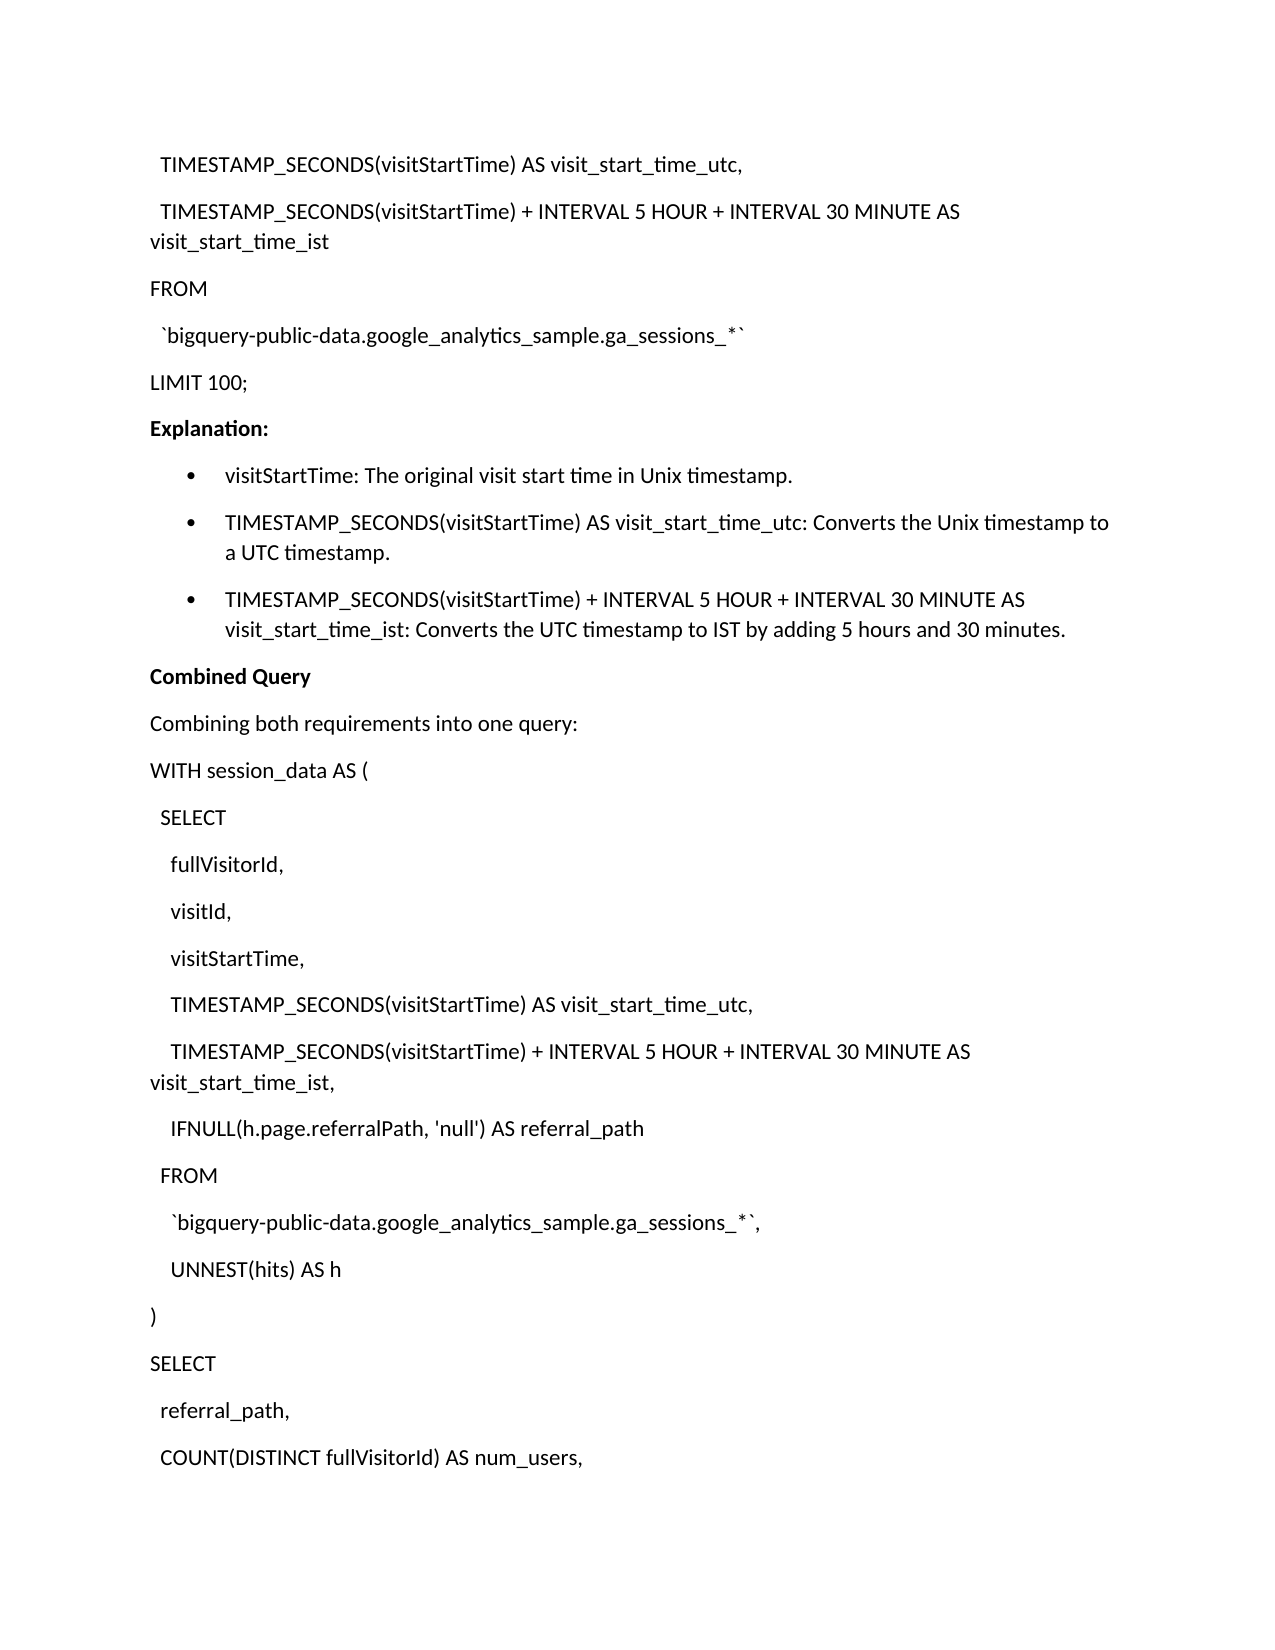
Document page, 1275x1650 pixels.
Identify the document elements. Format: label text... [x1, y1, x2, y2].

text WITH session_data AS ( [150, 756, 1125, 784]
text `bigquery-public-data.google_analytics_sample.ga_sessions_*` [150, 321, 1125, 349]
text TIMESTAMP_SECONDS(visitStartTime) AS visit_start_time_utc, [150, 150, 1125, 178]
text Combined Query [150, 662, 1125, 691]
text TIMESTAMP_SECONDS(visitStartTime) + INTERVAL 5 HOUR + INTERVAL 30 MINUTE AS visit_start_time_ist, [150, 1037, 1125, 1096]
text ) [150, 1302, 1125, 1330]
text fullVisitorId, [150, 850, 1125, 878]
list TIMESTAMP_SECONDS(visitStartTime) AS visit_start_time_utc: Converts the Unix timestamp to a UTC timestamp. [187, 508, 1125, 567]
text visitId, [150, 897, 1125, 925]
text SELECT [150, 1349, 1125, 1377]
text TIMESTAMP_SECONDS(visitStartTime) + INTERVAL 5 HOUR + INTERVAL 30 MINUTE AS visit_start_time_ist [150, 197, 1125, 255]
text Combining both requirements into one query: [150, 709, 1125, 737]
text FROM [150, 1161, 1125, 1189]
text FROM [150, 274, 1125, 302]
text visitStartTime, [150, 944, 1125, 972]
text TIMESTAMP_SECONDS(visitStartTime) AS visit_start_time_utc, [150, 991, 1125, 1019]
text Explanation: [150, 414, 1125, 443]
text UNNEST(hits) AS h [150, 1255, 1125, 1283]
text LIMIT 100; [150, 368, 1125, 396]
list visitStartTime: The original visit start time in Unix timestamp. [187, 461, 1125, 489]
list TIMESTAMP_SECONDS(visitStartTime) + INTERVAL 5 HOUR + INTERVAL 30 MINUTE AS visit_start_time_ist: Converts the UTC timestamp to IST by adding 5 hours and 30 minutes. [187, 585, 1125, 644]
text `bigquery-public-data.google_analytics_sample.ga_sessions_*`, [150, 1208, 1125, 1236]
text referral_path, [150, 1396, 1125, 1424]
text COUNT(DISTINCT fullVisitorId) AS num_users, [150, 1443, 1125, 1471]
text SELECT [150, 803, 1125, 831]
text IFNULL(h.page.referralPath, 'null') AS referral_path [150, 1114, 1125, 1143]
